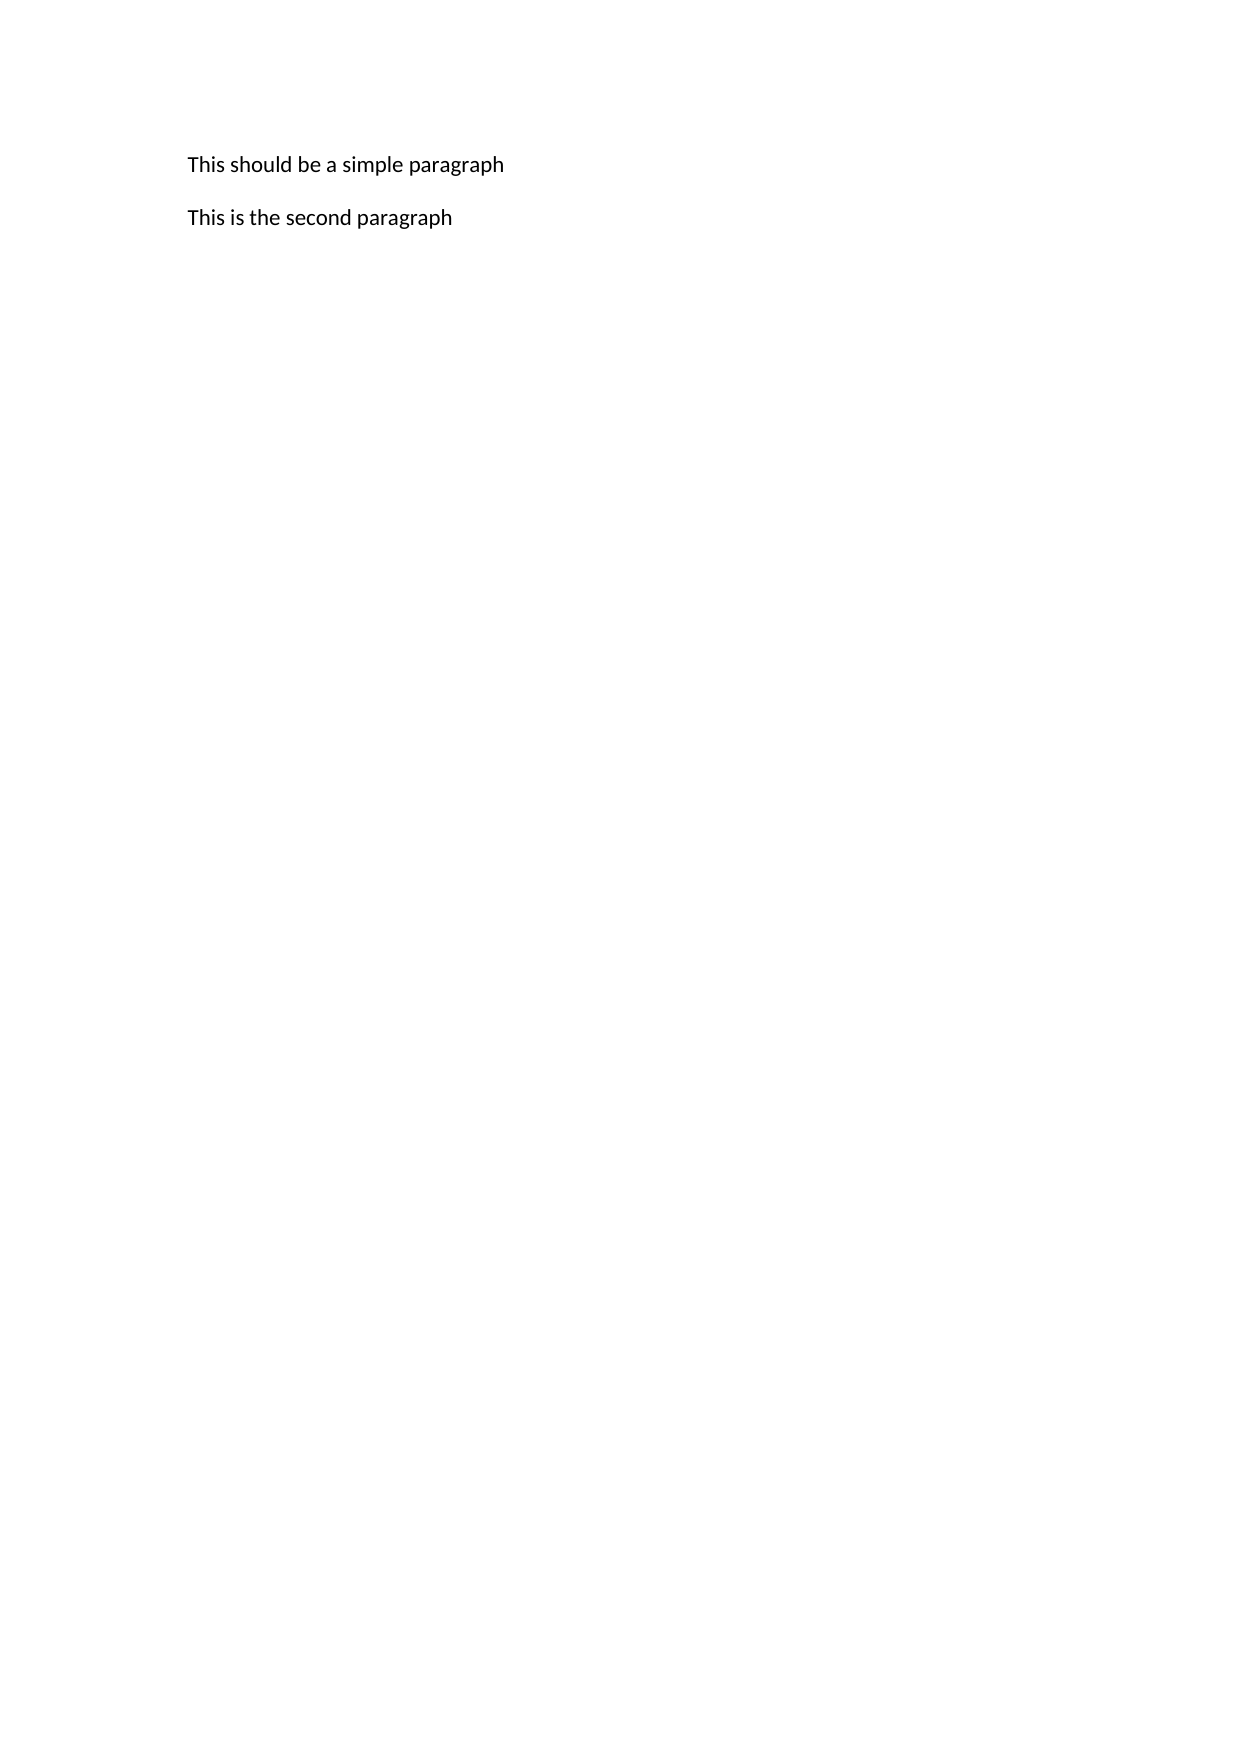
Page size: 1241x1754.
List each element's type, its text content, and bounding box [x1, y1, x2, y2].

text This should be a simple paragraph [187, 150, 1053, 178]
text This is the second paragraph [187, 203, 1053, 231]
